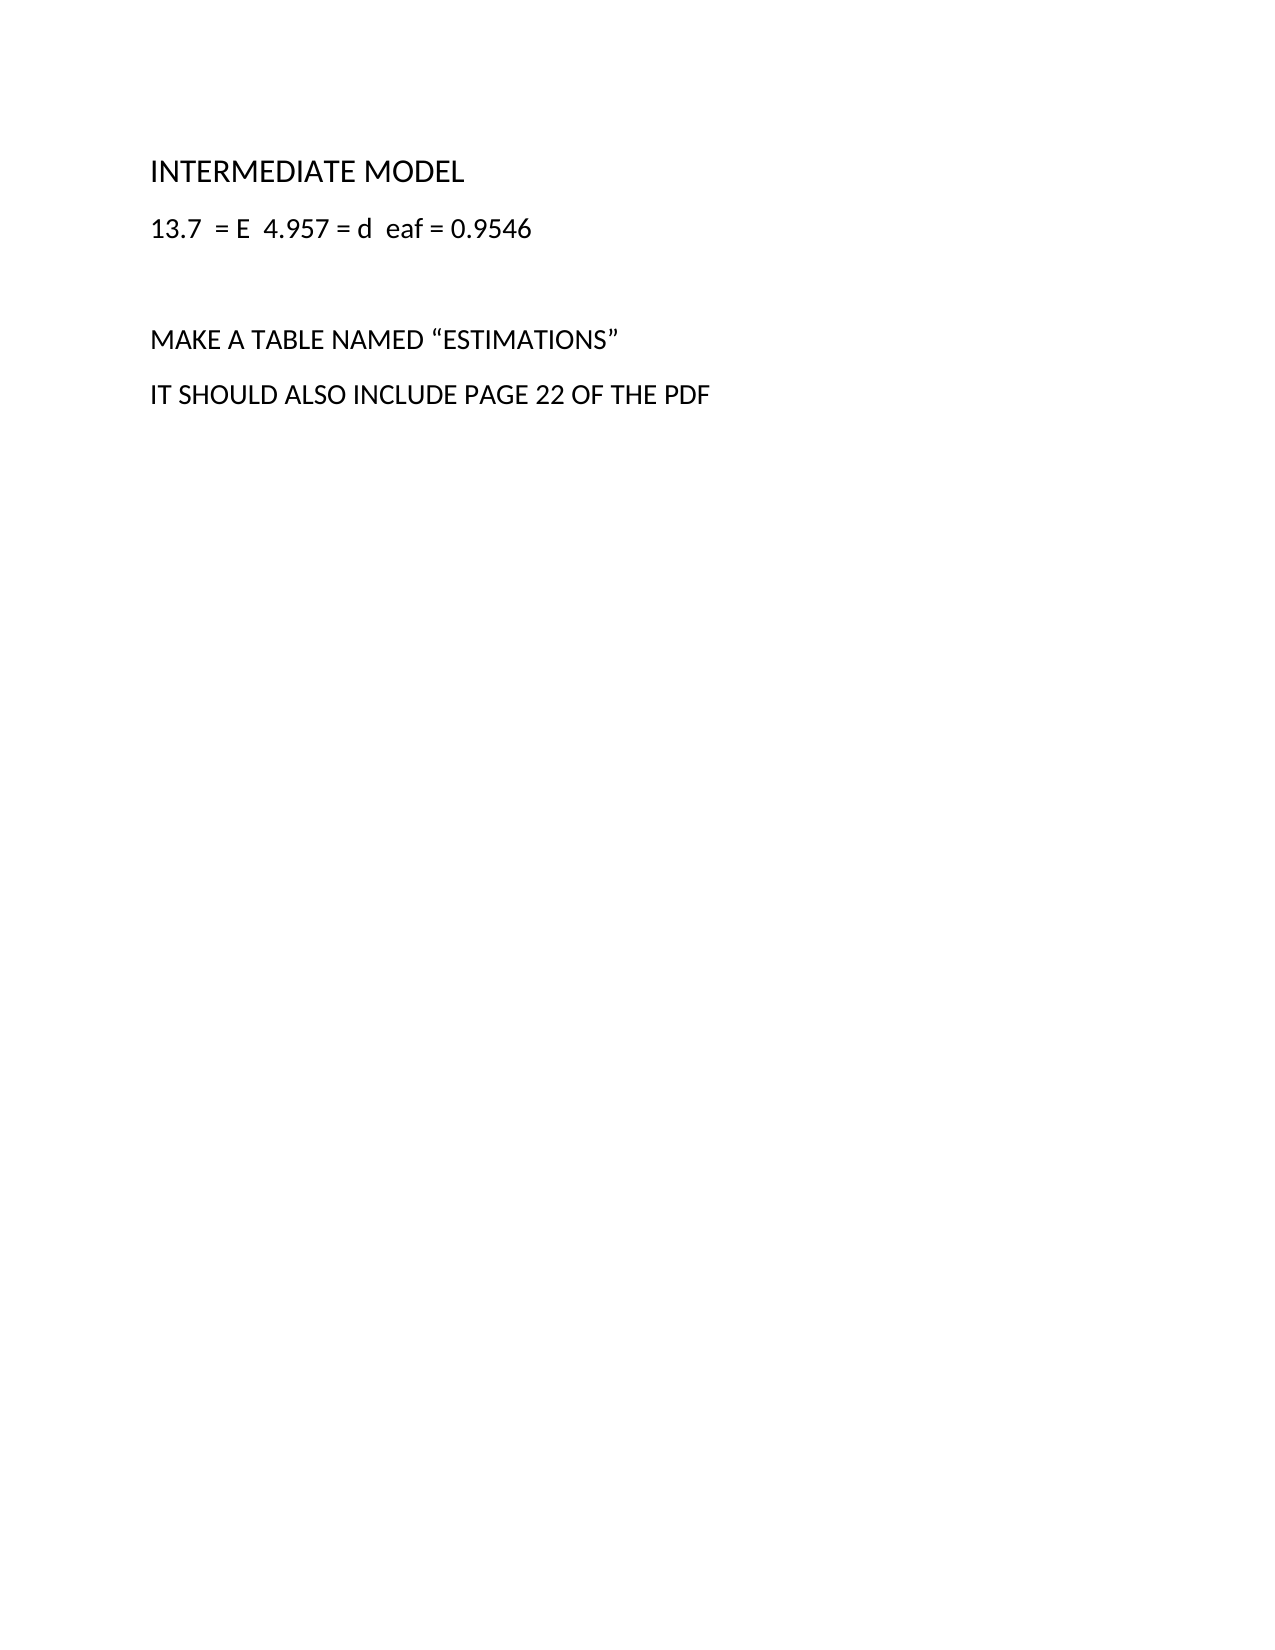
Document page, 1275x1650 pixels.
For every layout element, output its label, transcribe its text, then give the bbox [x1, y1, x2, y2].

text MAKE A TABLE NAMED “ESTIMATIONS” [150, 321, 1125, 356]
text IT SHOULD ALSO INCLUDE PAGE 22 OF THE PDF [150, 376, 1125, 412]
text INTERMEDIATE MODEL [150, 150, 1125, 191]
text 13.7 = E 4.957 = d eaf = 0.9546 [150, 211, 1125, 246]
